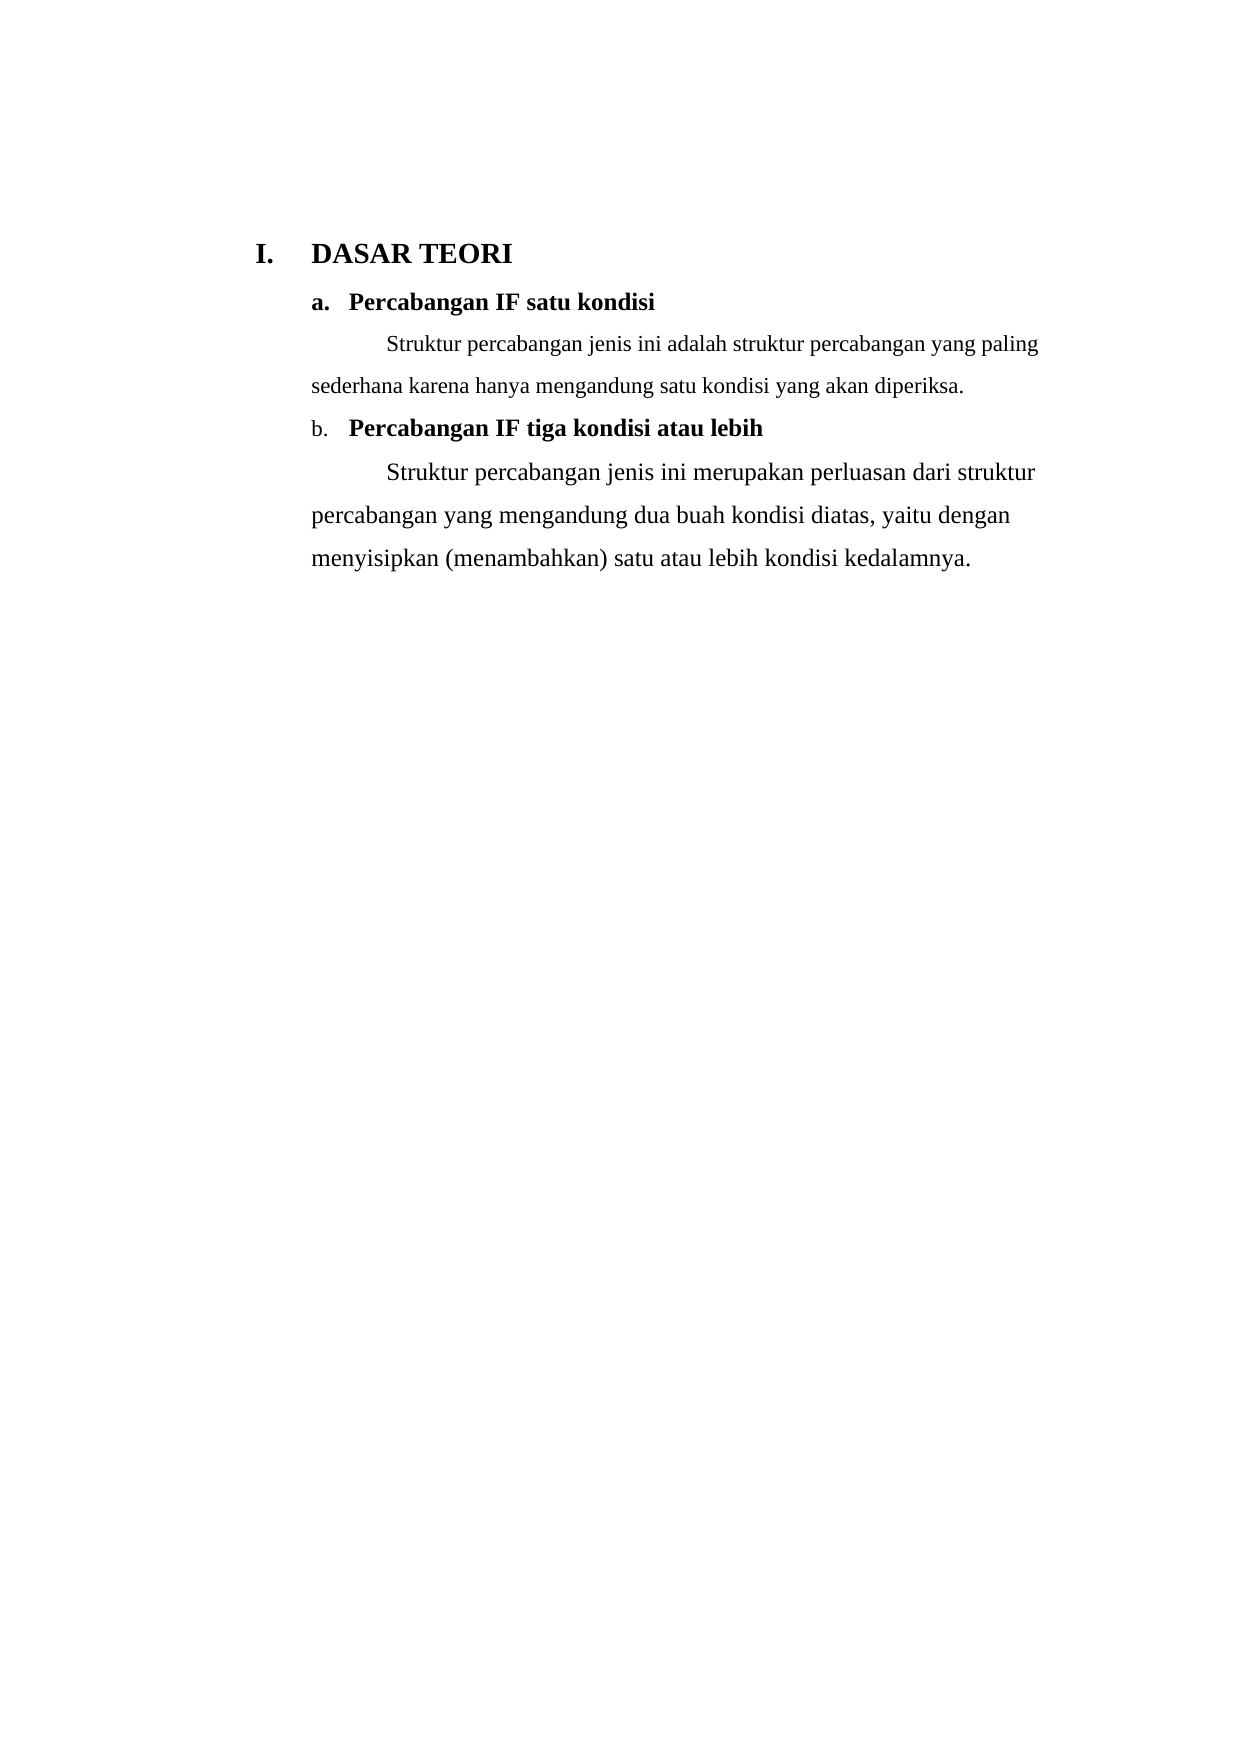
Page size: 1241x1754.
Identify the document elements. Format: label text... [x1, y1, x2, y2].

text Struktur percabangan jenis ini adalah struktur percabangan yang paling sederhana karena hanya mengandung satu kondisi yang akan diperiksa. [311, 330, 1063, 399]
text Struktur percabangan jenis ini merupakan perluasan dari struktur percabangan yang mengandung dua buah kondisi diatas, yaitu dengan menyisipkan (menambahkan) satu atau lebih kondisi kedalamnya. [311, 457, 1063, 572]
list DASAR TEORI [274, 236, 1063, 270]
list Percabangan IF satu kondisi [311, 287, 1063, 315]
list Percabangan IF tiga kondisi atau lebih [311, 413, 1063, 442]
